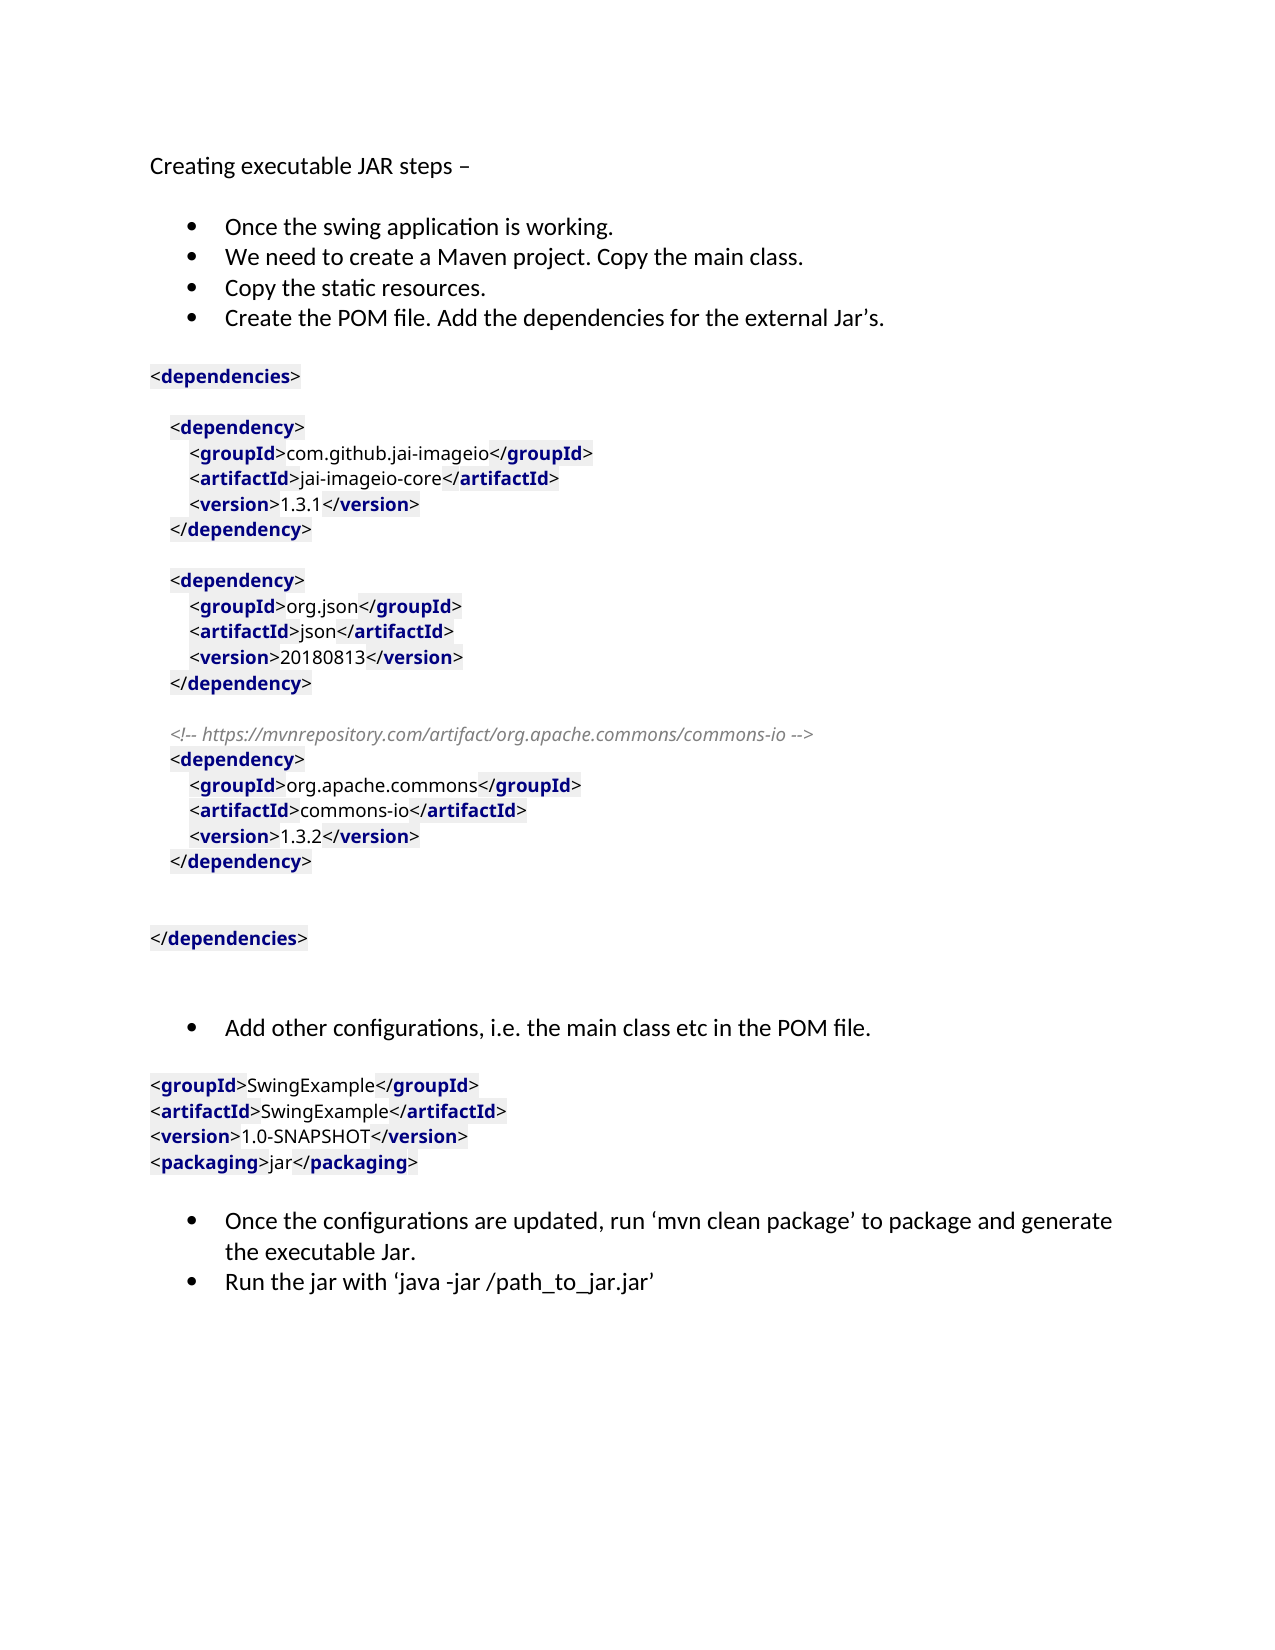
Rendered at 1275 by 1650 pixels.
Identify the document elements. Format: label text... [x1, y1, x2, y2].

text Creating executable JAR steps – [150, 150, 1125, 181]
list Create the POM file. Add the dependencies for the external Jar’s. [187, 303, 1125, 333]
list Run the jar with ‘java -jar /path_to_jar.jar’ [187, 1266, 1125, 1297]
list We need to create a Maven project. Copy the main class. [187, 242, 1125, 272]
text <dependencies> <dependency> <groupId>com.github.jai-imageio</groupId> <artifactId>jai-imageio-core</artifactId> <version>1.3.1</version> </dependency> <dependency> <groupId>org.json</groupId> <artifactId>json</artifactId> <version>20180813</version> </dependency> <!-- https://mvnrepository.com/artifact/org.apache.commons/commons-io --> <dependency> <groupId>org.apache.commons</groupId> <artifactId>commons-io</artifactId> <version>1.3.2</version> </dependency> </dependencies> [150, 364, 1125, 951]
text <groupId>SwingExample</groupId> <artifactId>SwingExample</artifactId> <version>1.0-SNAPSHOT</version> <packaging>jar</packaging> [418, 1073, 1125, 1175]
text <groupId>SwingExample</groupId> <artifactId>SwingExample</artifactId> <version>1.0-SNAPSHOT</version> <packaging>jar</packaging> [241, 1073, 389, 1175]
list Once the configurations are updated, run ‘mvn clean package’ to package and generate the executable Jar. [187, 1205, 1125, 1266]
list Once the swing application is working. [187, 211, 1125, 242]
list Add other configurations, i.e. the main class etc in the POM file. [187, 1012, 1125, 1042]
list Copy the static resources. [187, 272, 1125, 303]
